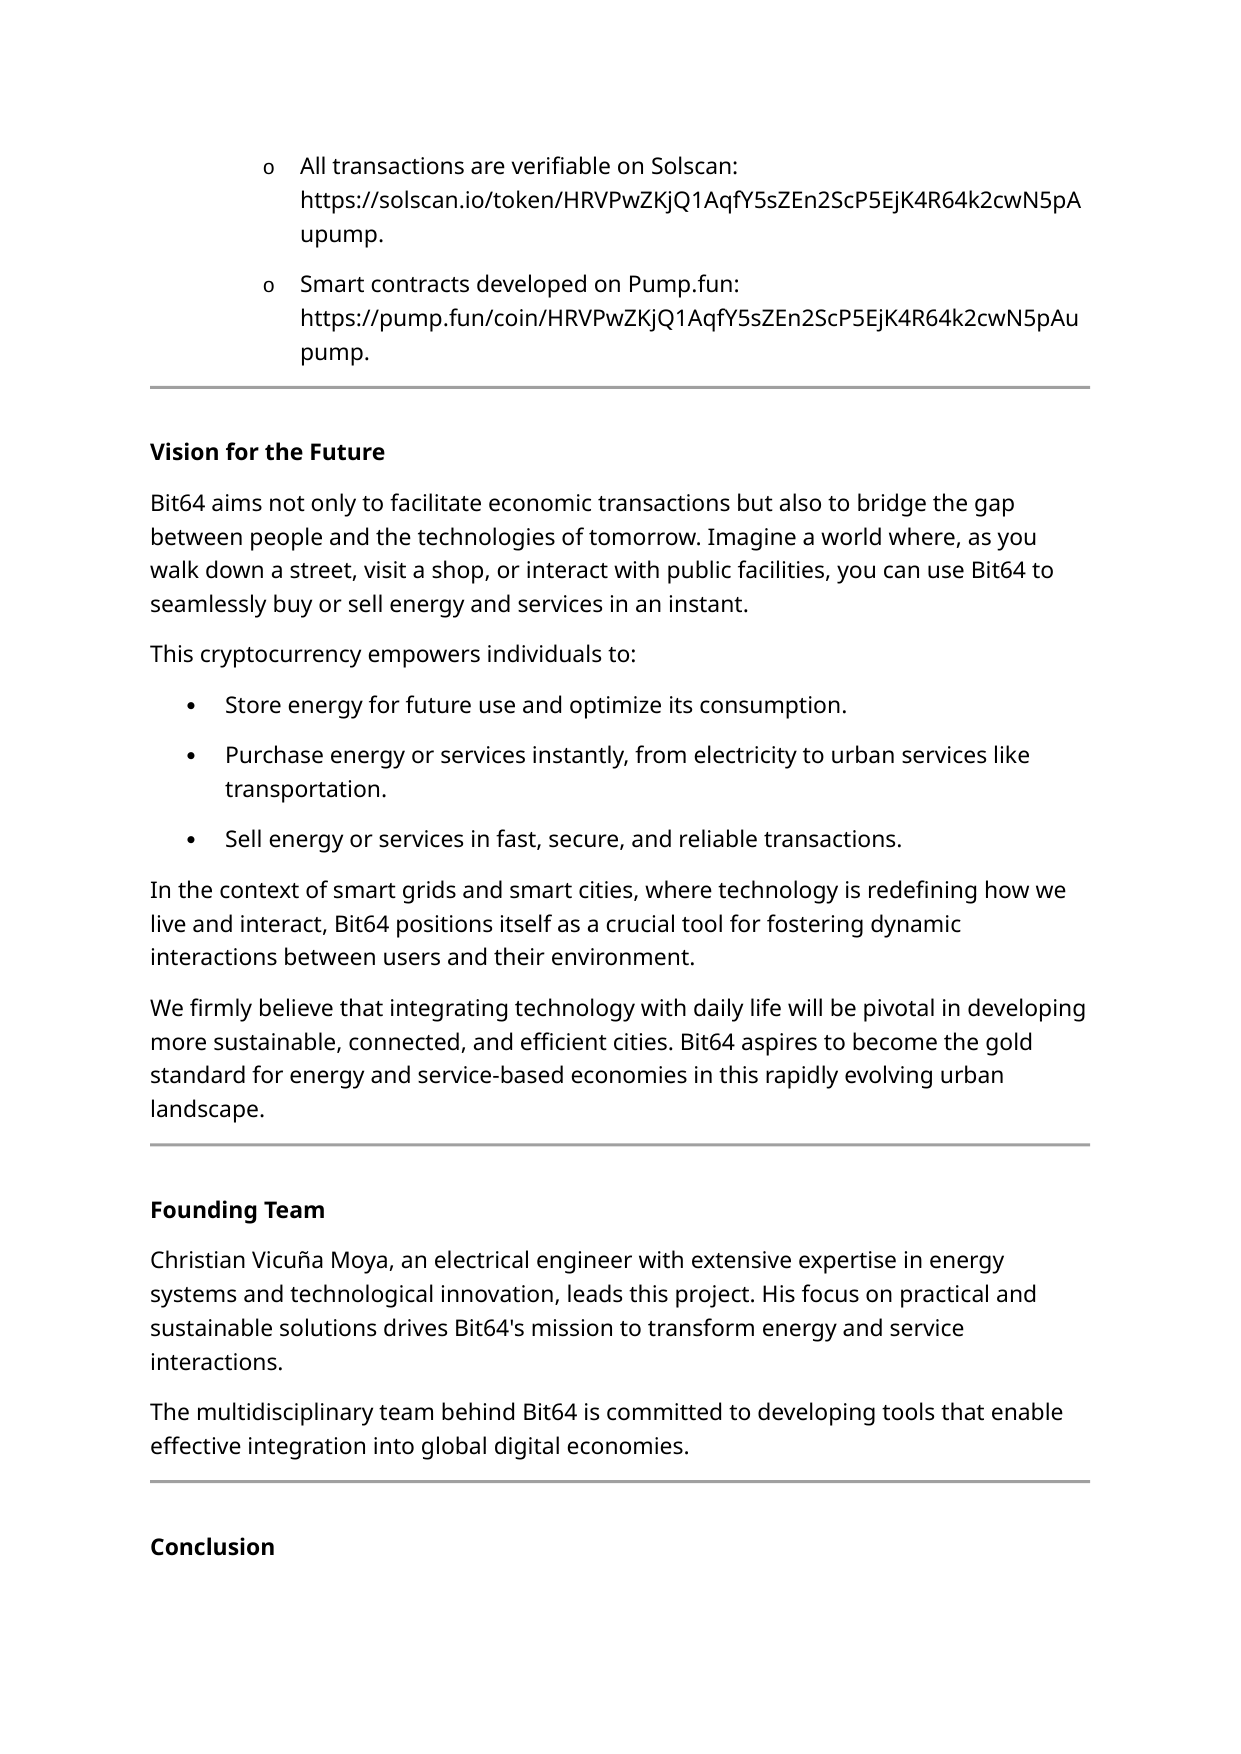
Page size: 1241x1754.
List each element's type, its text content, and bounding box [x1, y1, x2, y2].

text Bit64 aims not only to facilitate economic transactions but also to bridge the gap between people and the technologies of tomorrow. Imagine a world where, as you walk down a street, visit a shop, or interact with public facilities, you can use Bit64 to seamlessly buy or sell energy and services in an instant. [150, 487, 1090, 619]
list Sell energy or services in fast, secure, and reliable transactions. [187, 823, 1090, 854]
text Founding Team [150, 1194, 1090, 1225]
list Purchase energy or services instantly, from electricity to urban services like transportation. [187, 739, 1090, 804]
list Store energy for future use and optimize its consumption. [187, 689, 1090, 720]
text Conclusion [150, 1530, 1090, 1562]
text We firmly believe that integrating technology with daily life will be pivotal in developing more sustainable, connected, and efficient cities. Bit64 aspires to become the gold standard for energy and service-based economies in this rapidly evolving urban landscape. [150, 992, 1090, 1124]
text This cryptocurrency empowers individuals to: [150, 638, 1090, 669]
text In the context of smart grids and smart cities, where technology is redefining how we live and interact, Bit64 positions itself as a crucial tool for fostering dynamic interactions between users and their environment. [150, 874, 1090, 972]
list All transactions are verifiable on Solscan: https://solscan.io/token/HRVPwZKjQ1AqfY5sZEn2ScP5EjK4R64k2cwN5pAupump. [262, 150, 1090, 249]
text Christian Vicuña Moya, an electrical engineer with extensive expertise in energy systems and technological innovation, leads this project. His focus on practical and sustainable solutions drives Bit64's mission to transform energy and service interactions. [150, 1244, 1090, 1377]
text The multidisciplinary team behind Bit64 is committed to developing tools that enable effective integration into global digital economies. [150, 1396, 1090, 1461]
list Smart contracts developed on Pump.fun: https://pump.fun/coin/HRVPwZKjQ1AqfY5sZEn2ScP5EjK4R64k2cwN5pAupump. [262, 268, 1090, 367]
text Vision for the Future [150, 436, 1090, 467]
